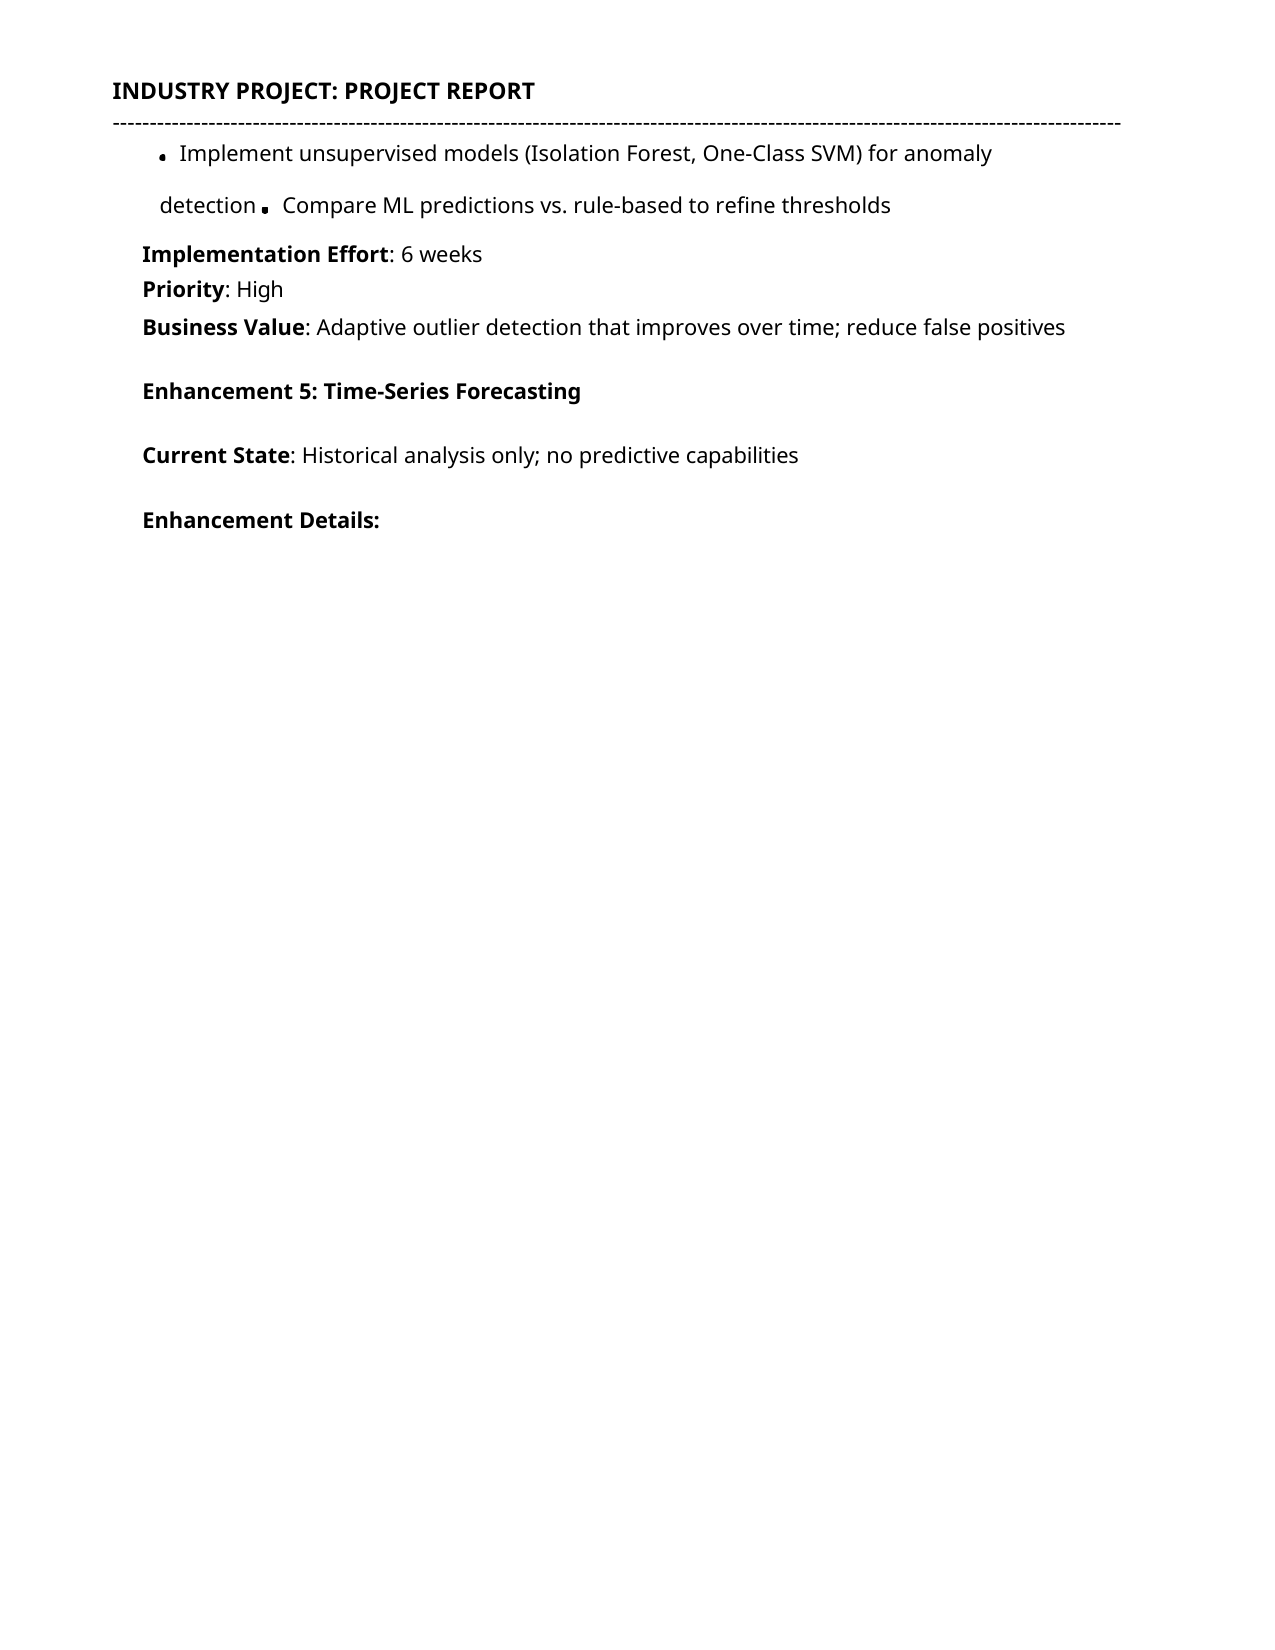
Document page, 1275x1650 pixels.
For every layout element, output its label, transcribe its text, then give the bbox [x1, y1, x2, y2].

subtitle Enhancement 5: Time-Series Forecasting [142, 376, 1162, 406]
text Priority: High [142, 274, 1162, 304]
picture [159, 154, 166, 161]
text Current State: Historical analysis only; no predictive capabilities [142, 440, 1162, 470]
text Implementation Effort: 6 weeks [142, 242, 1162, 267]
picture [261, 207, 268, 214]
text Implement unsupervised models (Isolation Forest, One-Class SVM) for anomaly detection Compare ML predictions vs. rule-based to refine thresholds [159, 137, 1051, 220]
text Business Value: Adaptive outlier detection that improves over time; reduce false positives [142, 312, 1162, 342]
subtitle Enhancement Details: [142, 504, 1162, 534]
